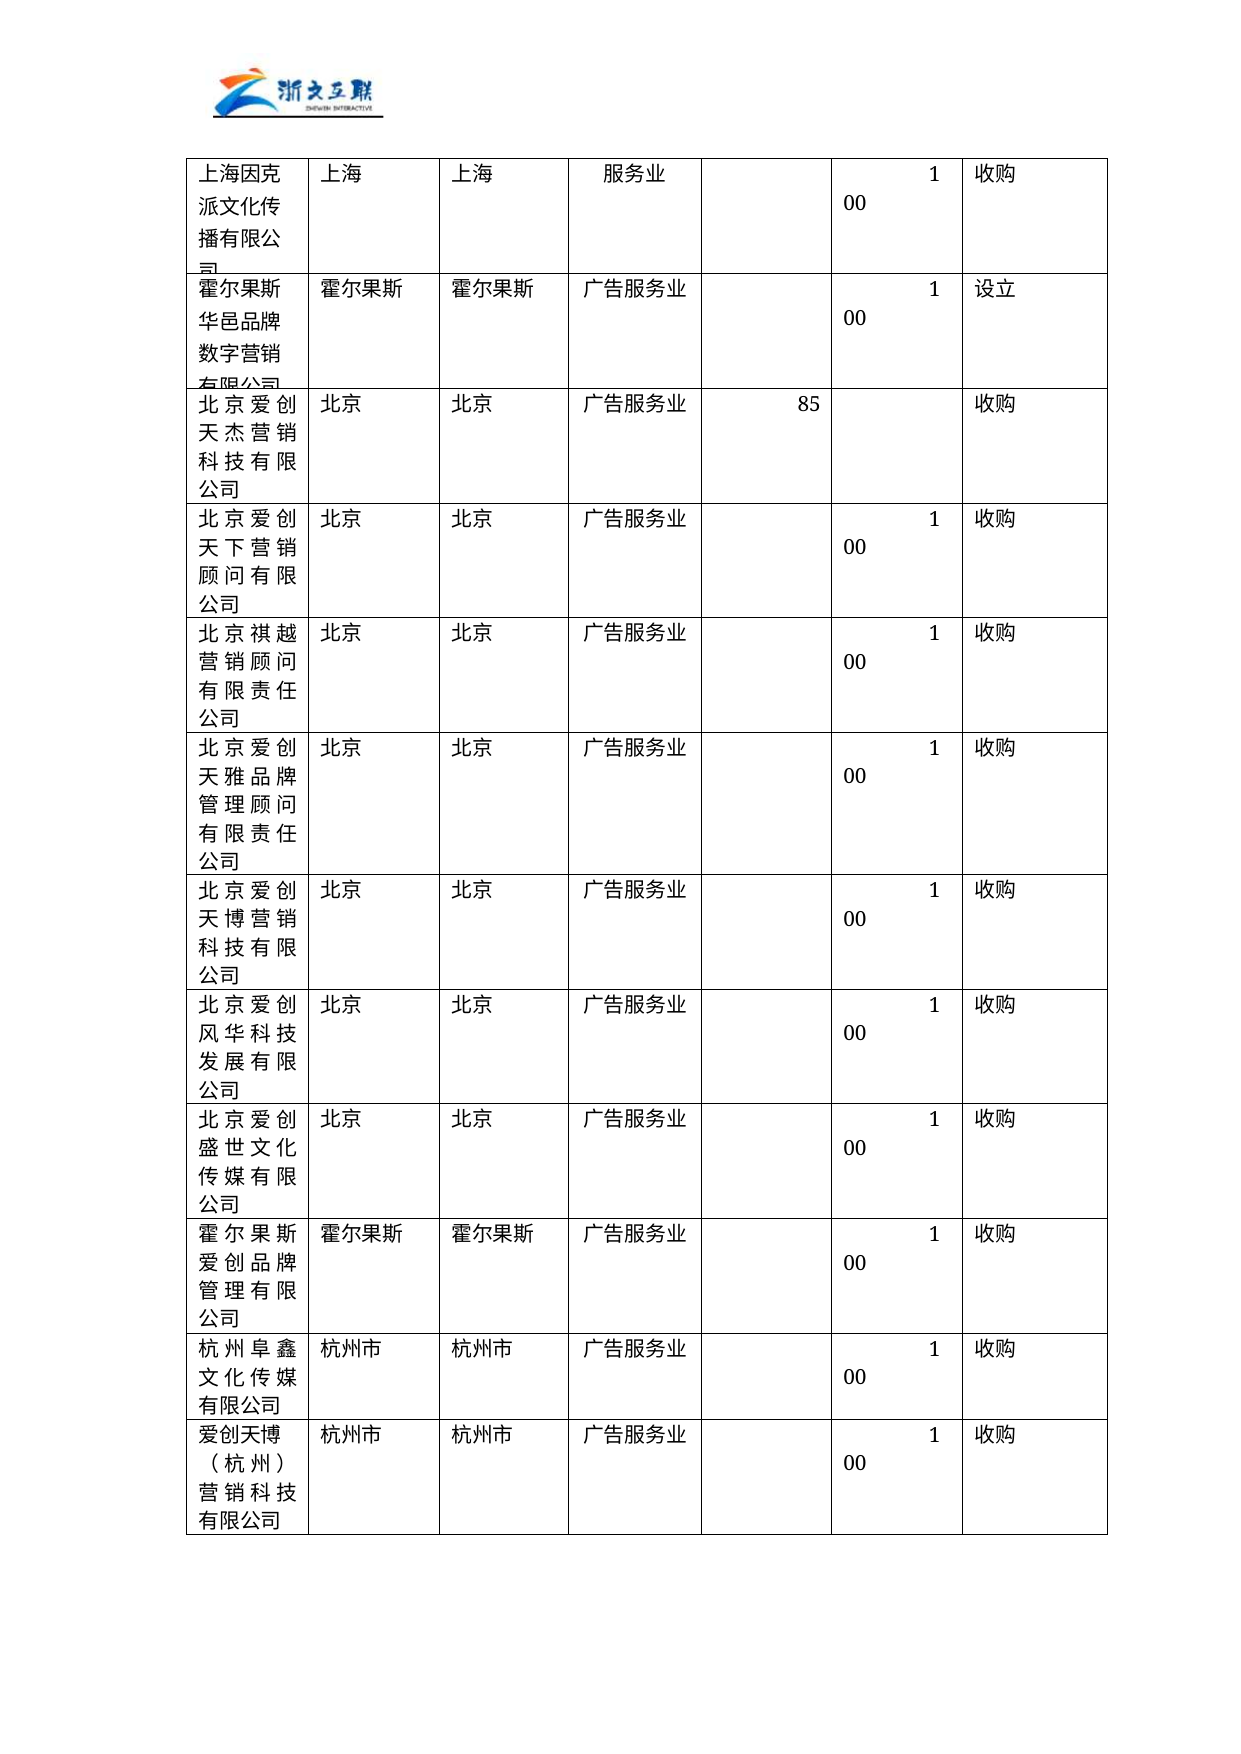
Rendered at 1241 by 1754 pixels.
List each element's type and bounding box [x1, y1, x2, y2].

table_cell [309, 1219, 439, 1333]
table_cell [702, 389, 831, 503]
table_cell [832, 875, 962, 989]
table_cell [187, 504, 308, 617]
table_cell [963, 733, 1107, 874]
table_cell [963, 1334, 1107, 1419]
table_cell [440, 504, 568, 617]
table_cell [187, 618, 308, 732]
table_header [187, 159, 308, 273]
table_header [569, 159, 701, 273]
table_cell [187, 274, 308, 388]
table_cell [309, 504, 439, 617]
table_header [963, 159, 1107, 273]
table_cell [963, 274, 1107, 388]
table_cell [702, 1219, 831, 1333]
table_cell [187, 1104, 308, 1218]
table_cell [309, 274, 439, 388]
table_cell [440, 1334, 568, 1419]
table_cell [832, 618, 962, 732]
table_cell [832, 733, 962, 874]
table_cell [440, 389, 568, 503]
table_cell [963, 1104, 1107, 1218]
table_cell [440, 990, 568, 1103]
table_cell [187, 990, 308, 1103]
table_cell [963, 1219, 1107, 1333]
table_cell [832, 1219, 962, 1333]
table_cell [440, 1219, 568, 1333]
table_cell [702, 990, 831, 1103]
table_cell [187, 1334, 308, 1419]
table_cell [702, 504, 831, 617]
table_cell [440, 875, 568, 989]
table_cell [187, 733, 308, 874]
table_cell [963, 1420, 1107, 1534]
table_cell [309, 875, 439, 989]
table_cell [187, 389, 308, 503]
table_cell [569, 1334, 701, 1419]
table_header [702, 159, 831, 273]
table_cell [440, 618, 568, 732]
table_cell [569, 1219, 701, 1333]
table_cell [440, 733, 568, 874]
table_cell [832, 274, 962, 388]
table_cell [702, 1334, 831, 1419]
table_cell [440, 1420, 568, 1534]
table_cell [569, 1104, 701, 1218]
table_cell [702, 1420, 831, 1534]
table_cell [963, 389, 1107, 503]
picture [205, 53, 384, 138]
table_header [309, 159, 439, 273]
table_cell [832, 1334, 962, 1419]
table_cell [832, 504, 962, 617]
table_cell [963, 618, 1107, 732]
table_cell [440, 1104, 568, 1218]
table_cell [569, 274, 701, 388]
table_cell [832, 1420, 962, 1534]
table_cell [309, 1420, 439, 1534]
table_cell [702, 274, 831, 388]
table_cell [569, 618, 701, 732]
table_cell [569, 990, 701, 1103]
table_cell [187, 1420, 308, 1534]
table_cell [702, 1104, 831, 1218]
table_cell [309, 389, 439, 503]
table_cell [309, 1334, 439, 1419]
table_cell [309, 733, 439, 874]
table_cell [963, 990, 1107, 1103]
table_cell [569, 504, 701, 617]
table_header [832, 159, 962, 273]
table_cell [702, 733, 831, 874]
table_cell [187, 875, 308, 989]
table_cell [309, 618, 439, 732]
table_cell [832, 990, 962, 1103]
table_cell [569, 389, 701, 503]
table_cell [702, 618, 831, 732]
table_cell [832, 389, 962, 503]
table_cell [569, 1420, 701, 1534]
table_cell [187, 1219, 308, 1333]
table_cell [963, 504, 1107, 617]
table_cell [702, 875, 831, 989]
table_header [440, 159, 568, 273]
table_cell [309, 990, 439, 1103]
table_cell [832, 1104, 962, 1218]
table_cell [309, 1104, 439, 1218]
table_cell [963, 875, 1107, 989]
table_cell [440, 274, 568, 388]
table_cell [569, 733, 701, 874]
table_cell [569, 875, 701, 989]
